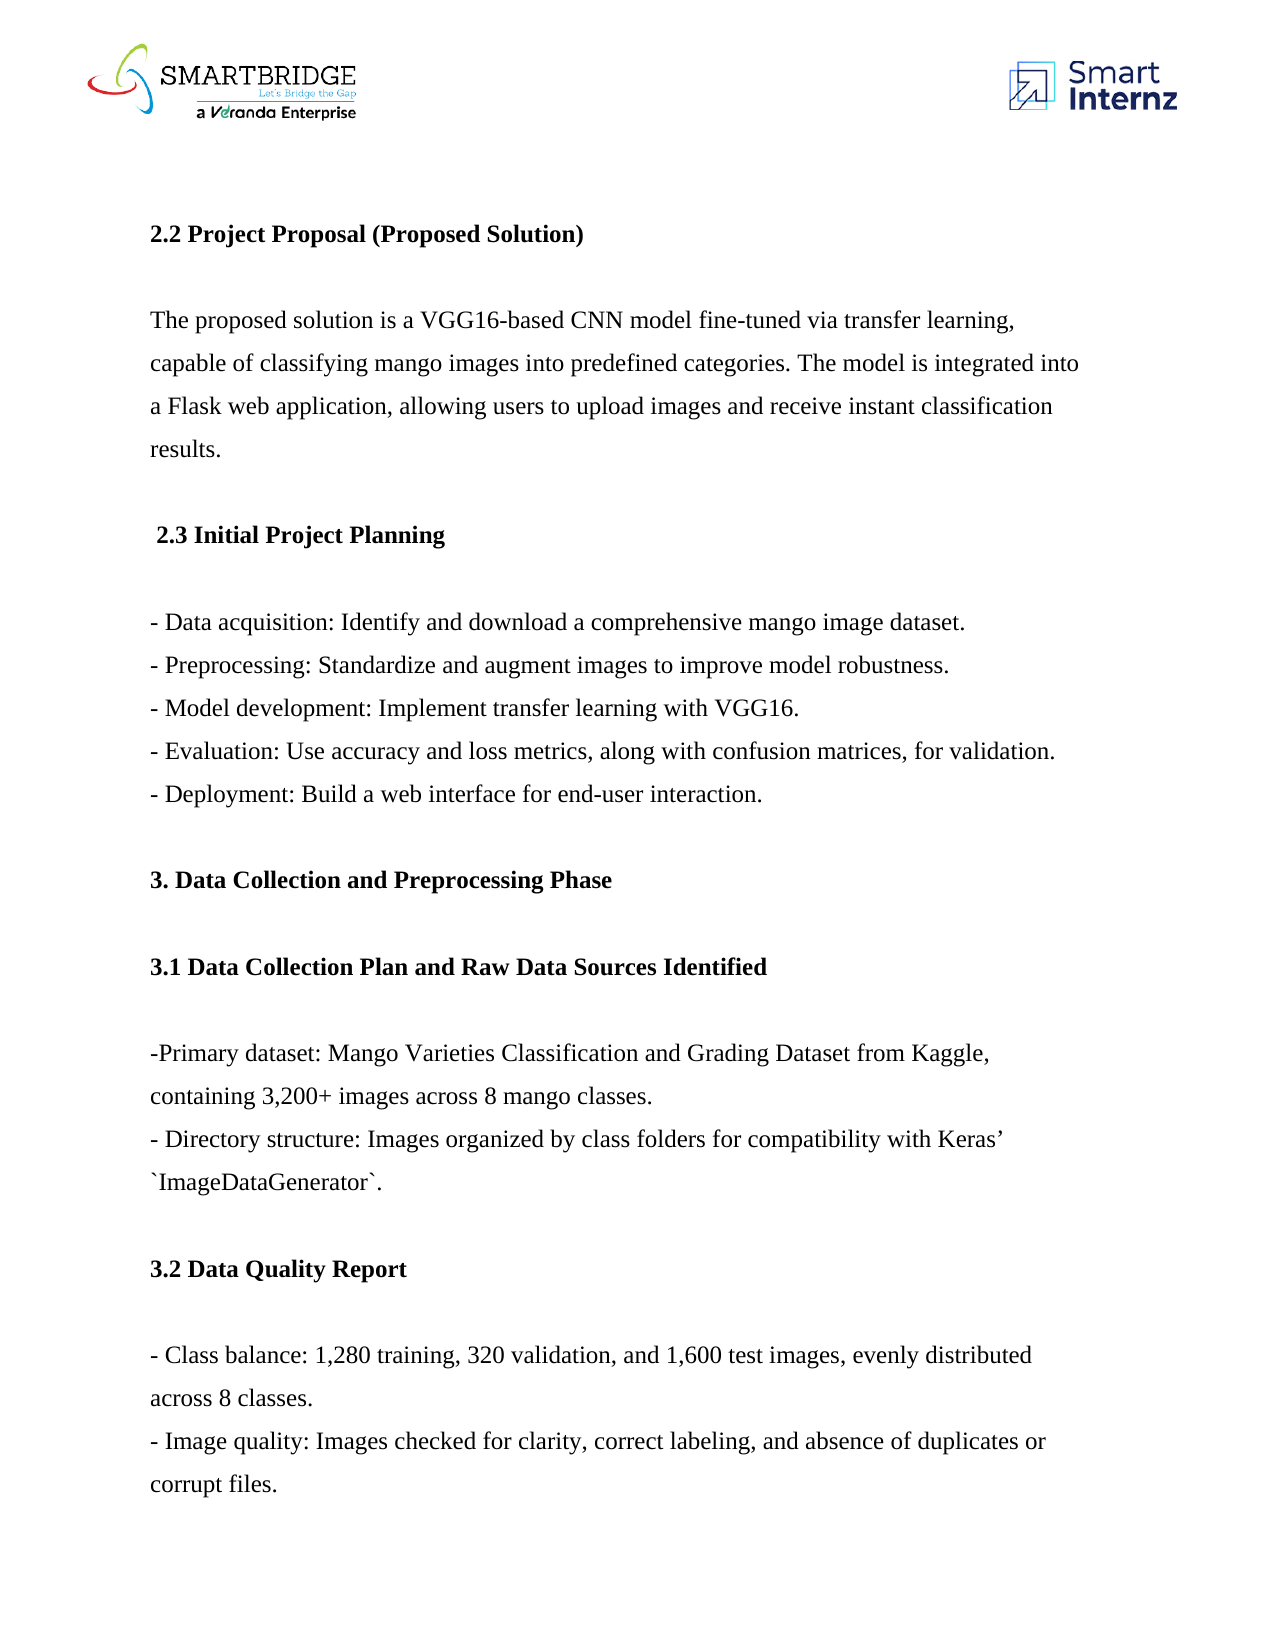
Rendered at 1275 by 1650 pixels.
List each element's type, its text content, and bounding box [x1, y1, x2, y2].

list across 8 classes. [150, 1383, 1087, 1412]
list 2.2 Project Proposal (Proposed Solution) [150, 219, 1087, 247]
list 3. Data Collection and Preprocessing Phase [150, 866, 1087, 894]
list 3.1 Data Collection Plan and Raw Data Sources Identified [150, 952, 1087, 981]
list capable of classifying mango images into predefined categories. The model is integrated into [150, 348, 1087, 377]
list containing 3,200+ images across 8 mango classes. [150, 1081, 1087, 1110]
list - Class balance: 1,280 training, 320 validation, and 1,600 test images, evenly distributed [150, 1340, 1087, 1369]
list 3.2 Data Quality Report [150, 1254, 1087, 1282]
list - Data acquisition: Identify and download a comprehensive mango image dataset. [150, 607, 1087, 636]
list The proposed solution is a VGG16-based CNN model fine-tuned via transfer learning, [150, 305, 1087, 334]
list a Flask web application, allowing users to upload images and receive instant classification [150, 391, 1087, 420]
list - Preprocessing: Standardize and augment images to improve model robustness. [150, 650, 1087, 679]
picture [73, 20, 371, 143]
list -Primary dataset: Mango Varieties Classification and Grading Dataset from Kaggle, [150, 1038, 1087, 1067]
list results. [150, 434, 1087, 463]
list 2.3 Initial Project Planning [150, 521, 1087, 549]
picture [1004, 61, 1182, 110]
list - Deployment: Build a web interface for end-user interaction. [150, 779, 1087, 808]
list - Evaluation: Use accuracy and loss metrics, along with confusion matrices, for validation. [150, 736, 1087, 765]
list - Image quality: Images checked for clarity, correct labeling, and absence of duplicates or [150, 1426, 1087, 1455]
list `ImageDataGenerator`. [150, 1167, 1087, 1196]
list - Model development: Implement transfer learning with VGG16. [150, 693, 1087, 722]
list - Directory structure: Images organized by class folders for compatibility with Keras’ [150, 1124, 1087, 1153]
list corrupt files. [150, 1469, 1087, 1498]
